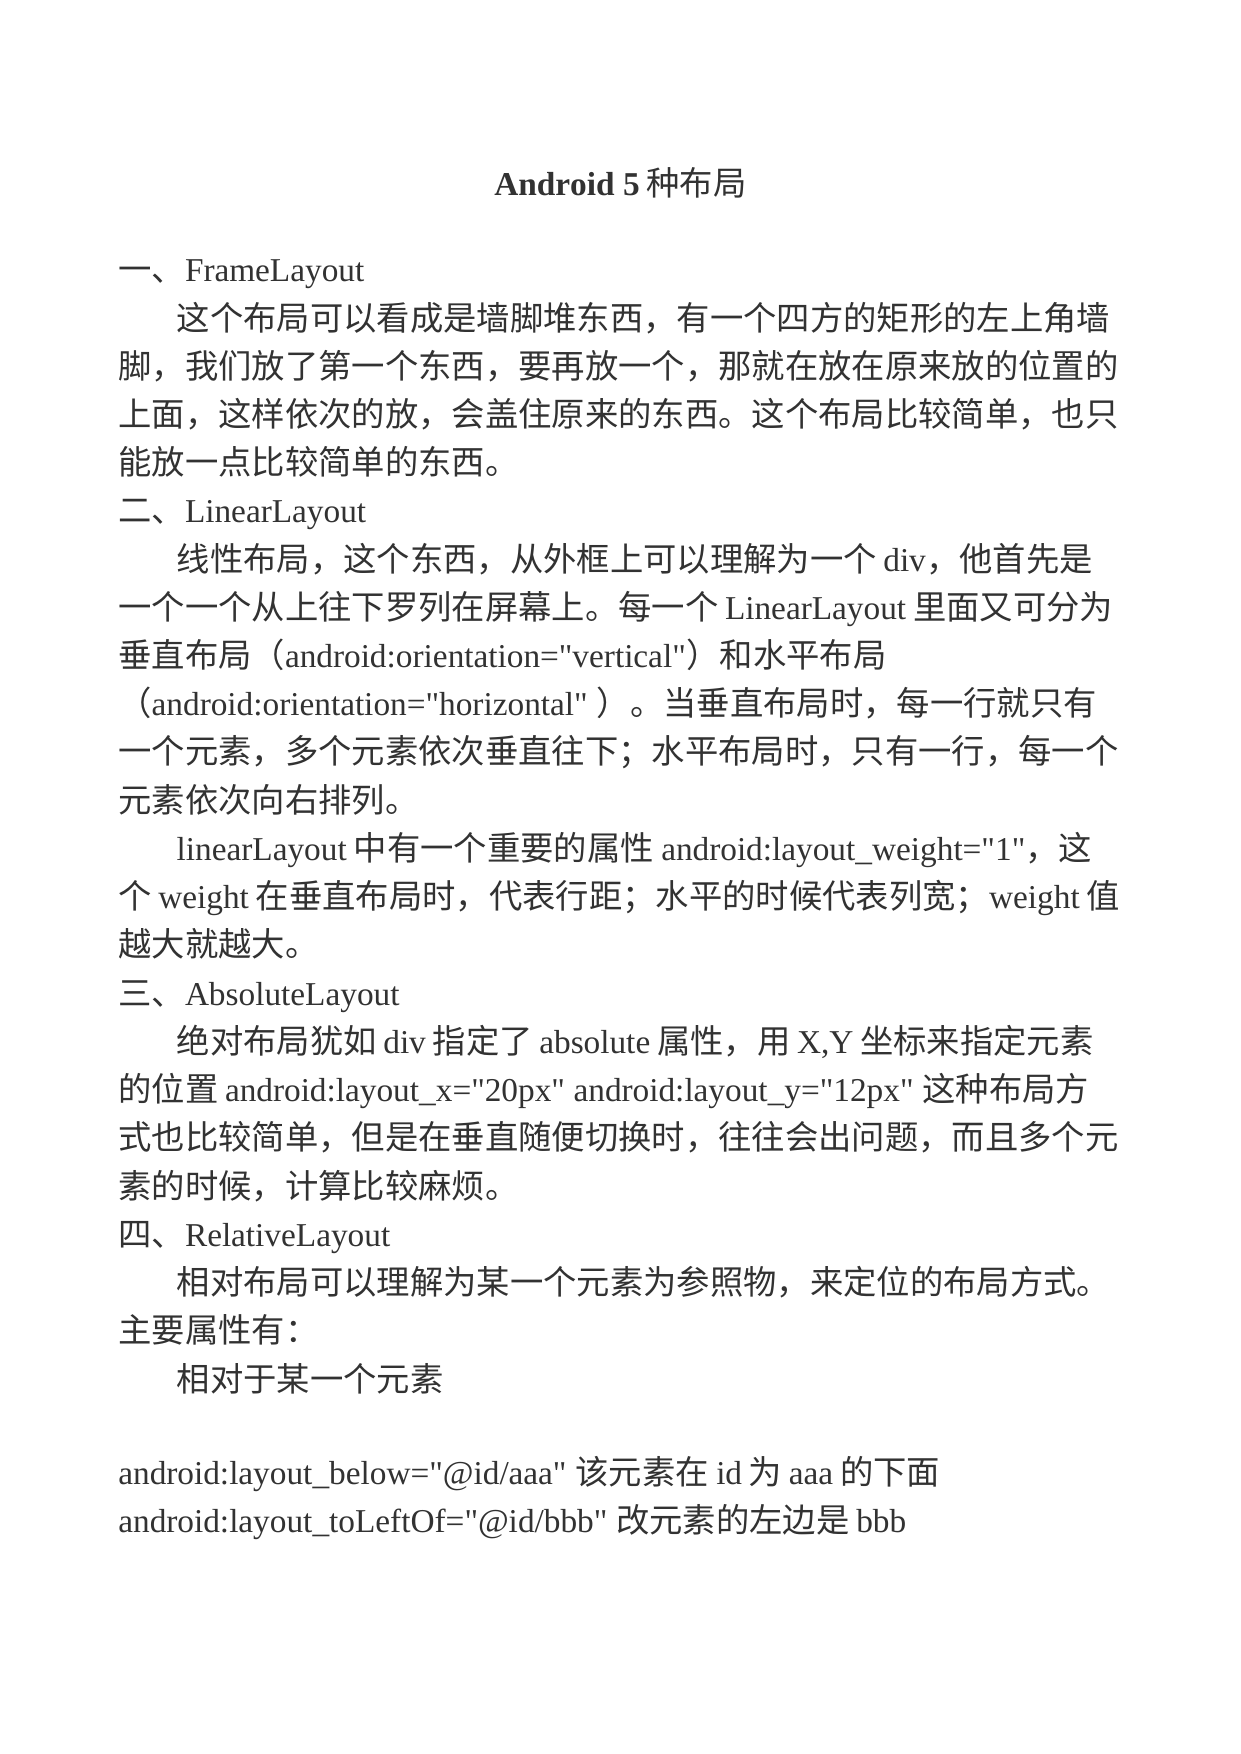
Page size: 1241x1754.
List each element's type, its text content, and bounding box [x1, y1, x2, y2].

text 绝对布局犹如div指定了absolute属性，用X,Y坐标来指定元素的位置android:layout_x="20px" android:layout_y="12px" 这种布局方式也比较简单，但是在垂直随便切换时，往往会出问题，而且多个元素的时候，计算比较麻烦。 [118, 1015, 1122, 1208]
text 三、AbsoluteLayout [118, 966, 1122, 1015]
text linearLayout中有一个重要的属性 android:layout_weight="1"，这个weight在垂直布局时，代表行距；水平的时候代表列宽；weight值越大就越大。 [118, 822, 1122, 966]
text 这个布局可以看成是墙脚堆东西，有一个四方的矩形的左上角墙脚，我们放了第一个东西，要再放一个，那就在放在原来放的位置的上面，这样依次的放，会盖住原来的东西。这个布局比较简单，也只能放一点比较简单的东西。 [118, 291, 1122, 484]
text 线性布局，这个东西，从外框上可以理解为一个div，他首先是一个一个从上往下罗列在屏幕上。每一个LinearLayout里面又可分为垂直布局（android:orientation="vertical"）和水平布局（android:orientation="horizontal" ）。当垂直布局时，每一行就只有一个元素，多个元素依次垂直往下；水平布局时，只有一行，每一个元素依次向右排列。 [118, 532, 1122, 822]
text 四、RelativeLayout [118, 1208, 1122, 1256]
text 相对布局可以理解为某一个元素为参照物，来定位的布局方式。主要属性有： [118, 1256, 1122, 1352]
text 二、LinearLayout [118, 484, 1122, 532]
text 相对于某一个元素 android:layout_below="@id/aaa" 该元素在 id为aaa的下面 android:layout_toLeftOf="@id/bbb" 改元素的左边是bbb [118, 1352, 1122, 1542]
text 一、FrameLayout [118, 243, 1122, 291]
text Android 5种布局 [118, 156, 1122, 205]
